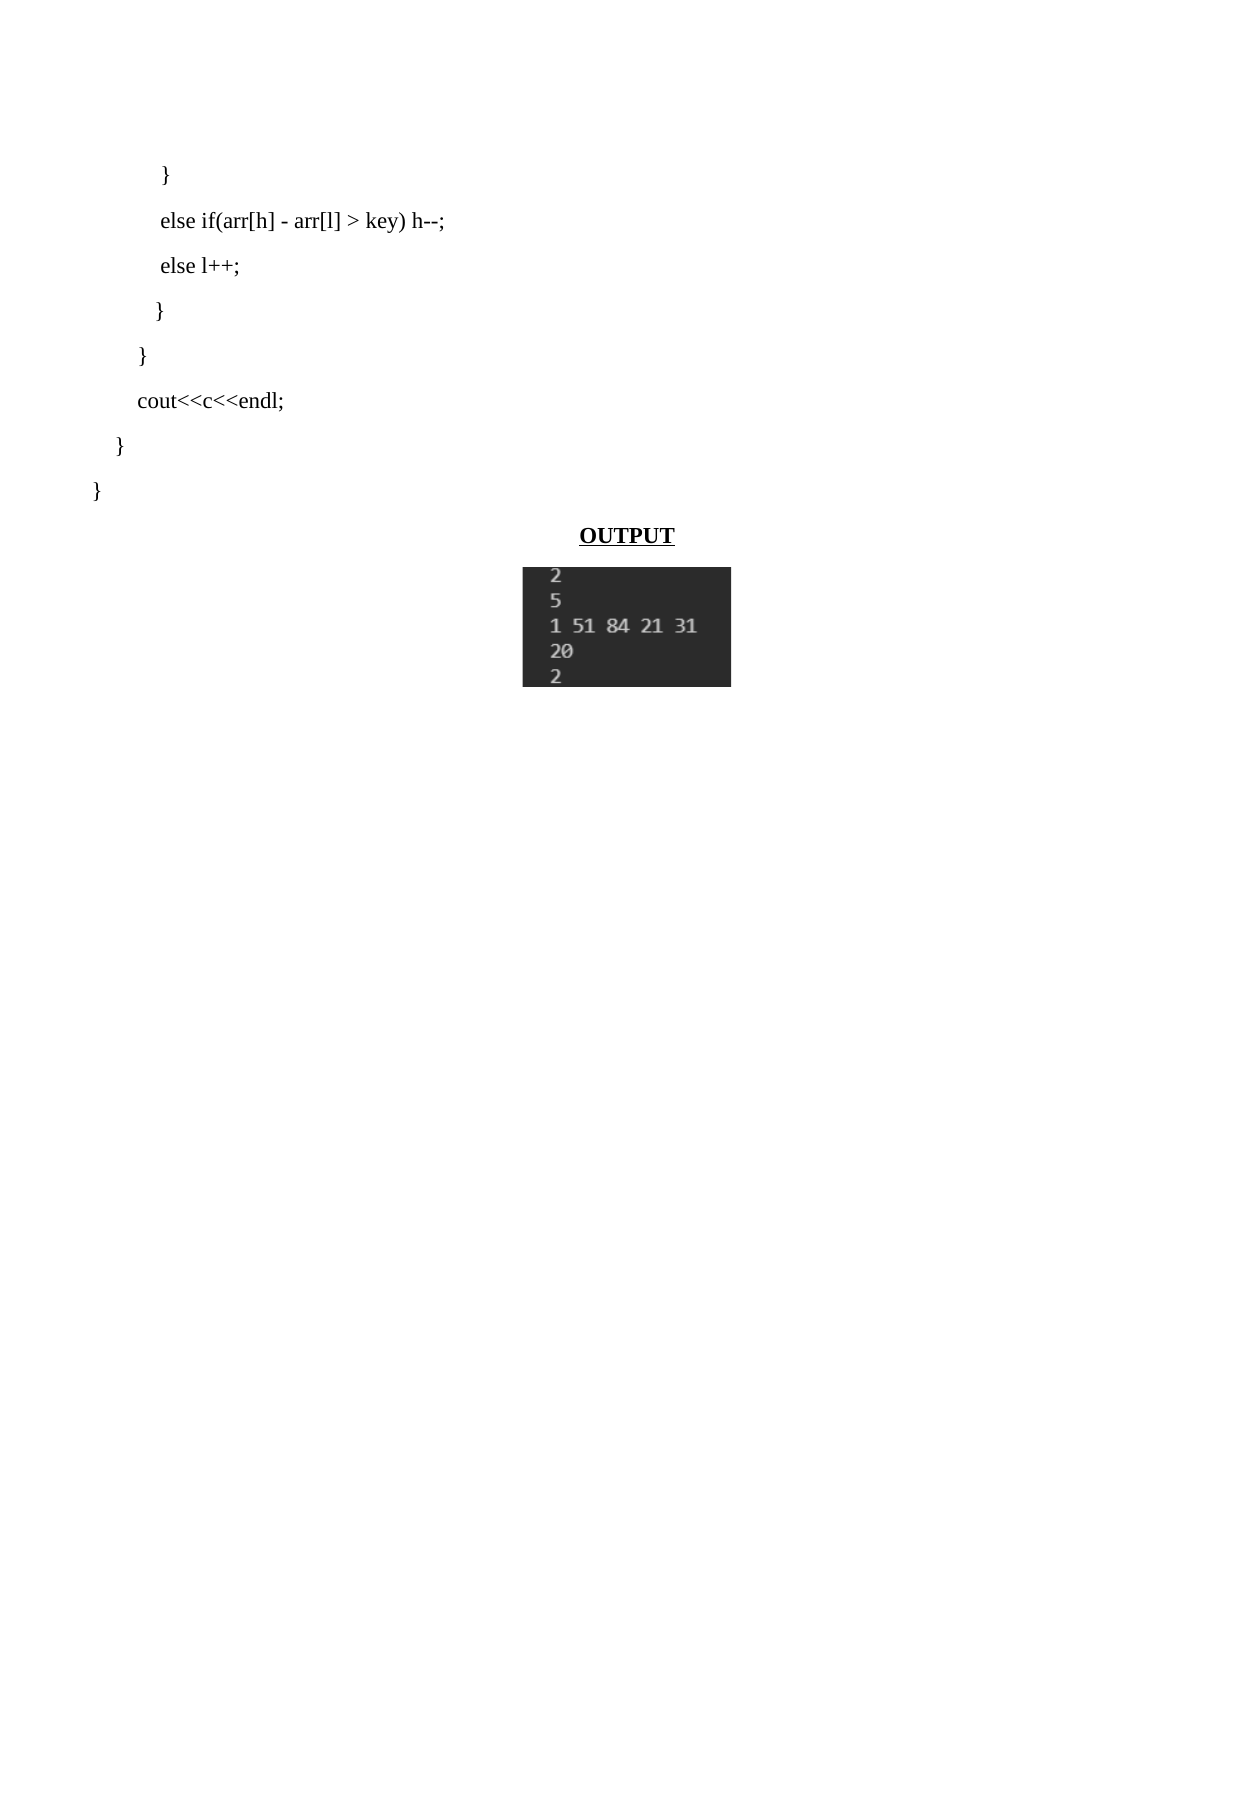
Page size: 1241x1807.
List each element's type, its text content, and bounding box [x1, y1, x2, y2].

text } [91, 342, 1162, 368]
text cout<<c<<endl; [91, 387, 1162, 413]
text } [91, 477, 1162, 504]
text else if(arr[h] - arr[l] > key) h--; [91, 207, 1162, 233]
text } [91, 297, 1162, 323]
text else l++; [91, 252, 1162, 278]
text OUTPUT [91, 522, 1162, 549]
text } [91, 432, 1162, 458]
text } [91, 162, 1162, 188]
